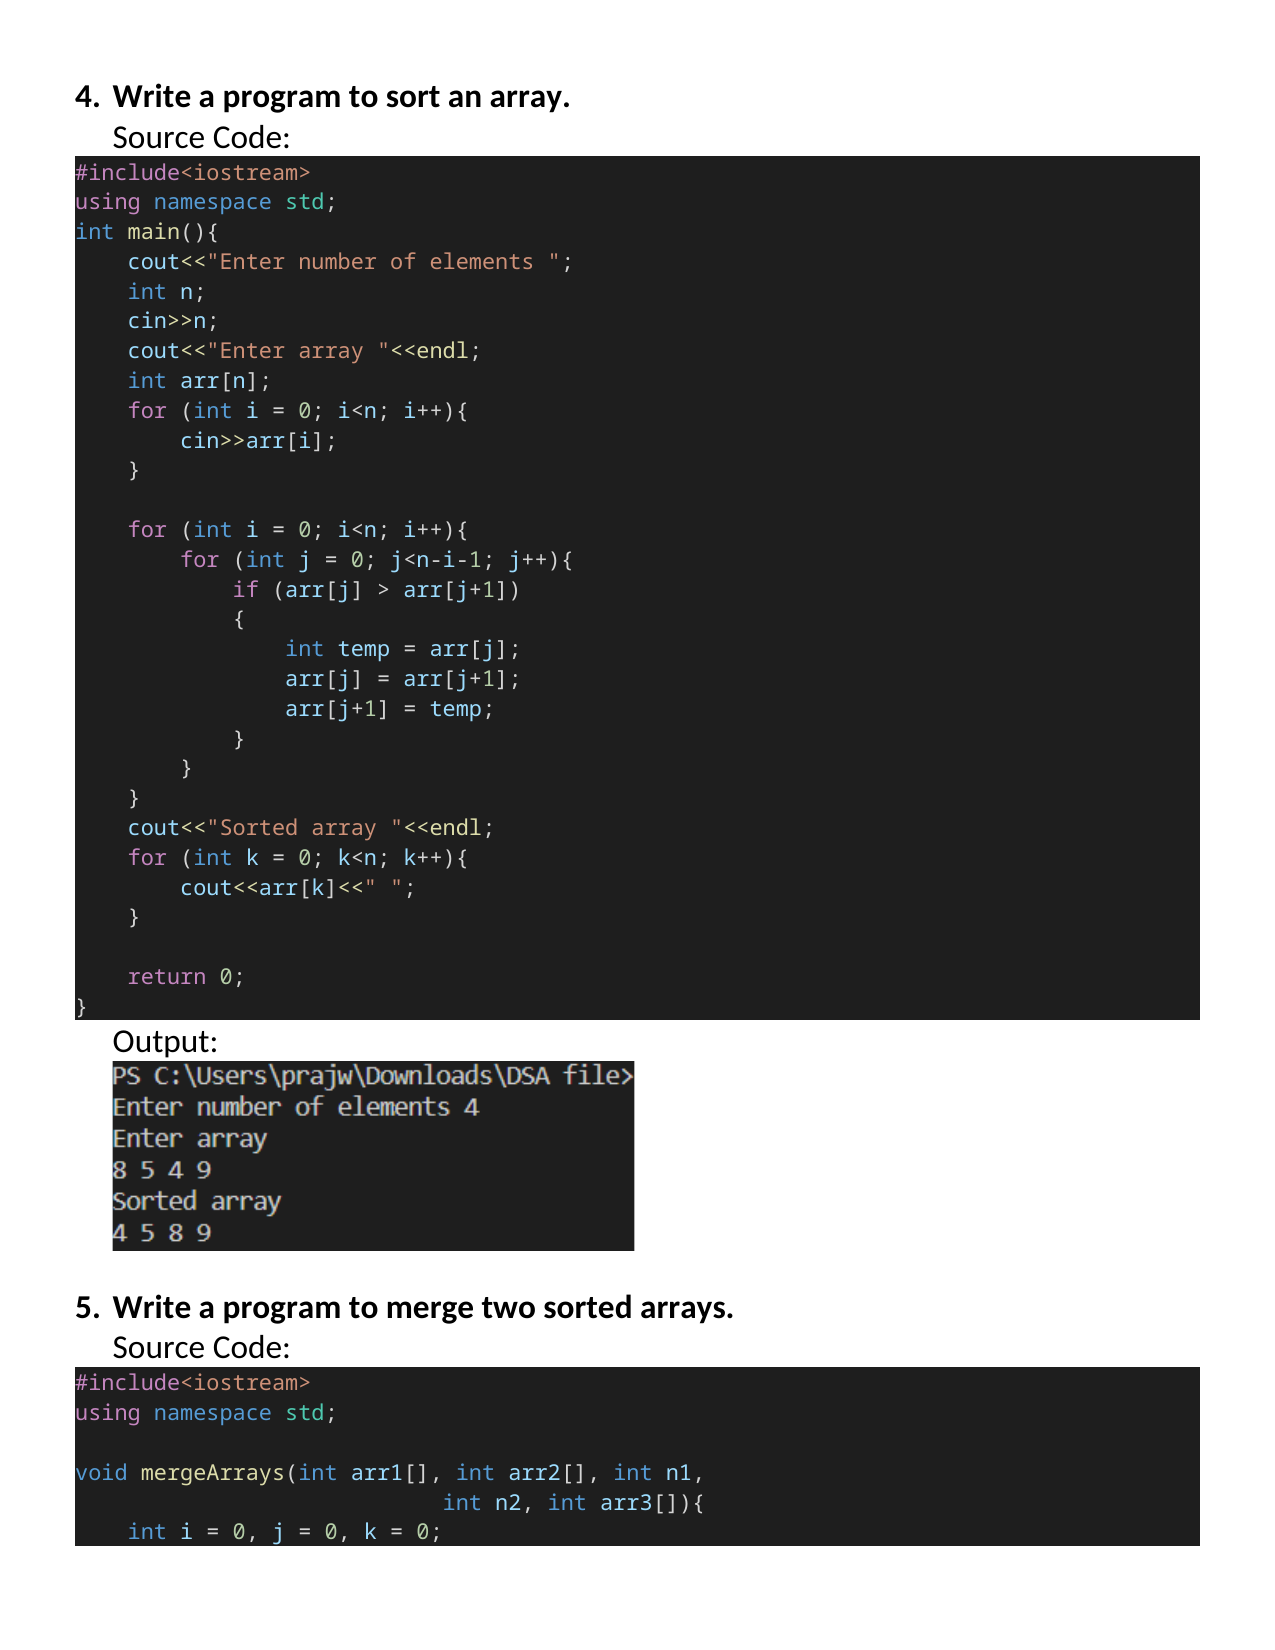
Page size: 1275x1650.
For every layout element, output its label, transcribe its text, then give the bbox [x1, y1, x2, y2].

list Write a program to merge two sorted arrays. [75, 1286, 1200, 1327]
text int n2, int arr3[]){ [75, 1486, 1200, 1516]
text cout<<"Enter array "<<endl; [75, 335, 1200, 365]
text cout<<"Enter number of elements "; [75, 246, 1200, 276]
text for (int j = 0; j<n-i-1; j++){ [75, 544, 1200, 573]
text int temp = arr[j]; [75, 633, 1200, 663]
text cin>>arr[i]; [75, 424, 1200, 454]
text } [75, 782, 1200, 812]
text int i = 0, j = 0, k = 0; [75, 1516, 1200, 1546]
text for (int i = 0; i<n; i++){ [75, 395, 1200, 424]
text for (int i = 0; i<n; i++){ [75, 514, 1200, 544]
text void mergeArrays(int arr1[], int arr2[], int n1, [75, 1457, 1200, 1486]
text } [75, 901, 1200, 931]
text Source Code: [112, 1327, 1200, 1367]
list Write a program to sort an array. [75, 75, 1200, 116]
text #include<iostream> [75, 156, 1200, 186]
text Output: [112, 1020, 1200, 1061]
text } [75, 752, 1200, 782]
text #include<iostream> [75, 1367, 1200, 1397]
text } [75, 722, 1200, 752]
text for (int k = 0; k<n; k++){ [75, 842, 1200, 871]
text int main(){ [75, 216, 1200, 246]
text cout<<"Sorted array "<<endl; [75, 812, 1200, 842]
text arr[j+1] = temp; [75, 693, 1200, 722]
text { [75, 603, 1200, 633]
text } [75, 991, 1200, 1020]
text return 0; [75, 961, 1200, 991]
text cin>>n; [75, 305, 1200, 335]
text using namespace std; [75, 1397, 1200, 1427]
text int n; [75, 276, 1200, 305]
text } [75, 454, 1200, 484]
text cout<<arr[k]<<" "; [75, 871, 1200, 901]
text arr[j] = arr[j+1]; [75, 663, 1200, 693]
text Source Code: [112, 116, 1200, 156]
text int arr[n]; [75, 365, 1200, 395]
text using namespace std; [75, 186, 1200, 216]
picture [112, 1061, 635, 1251]
text if (arr[j] > arr[j+1]) [75, 573, 1200, 603]
